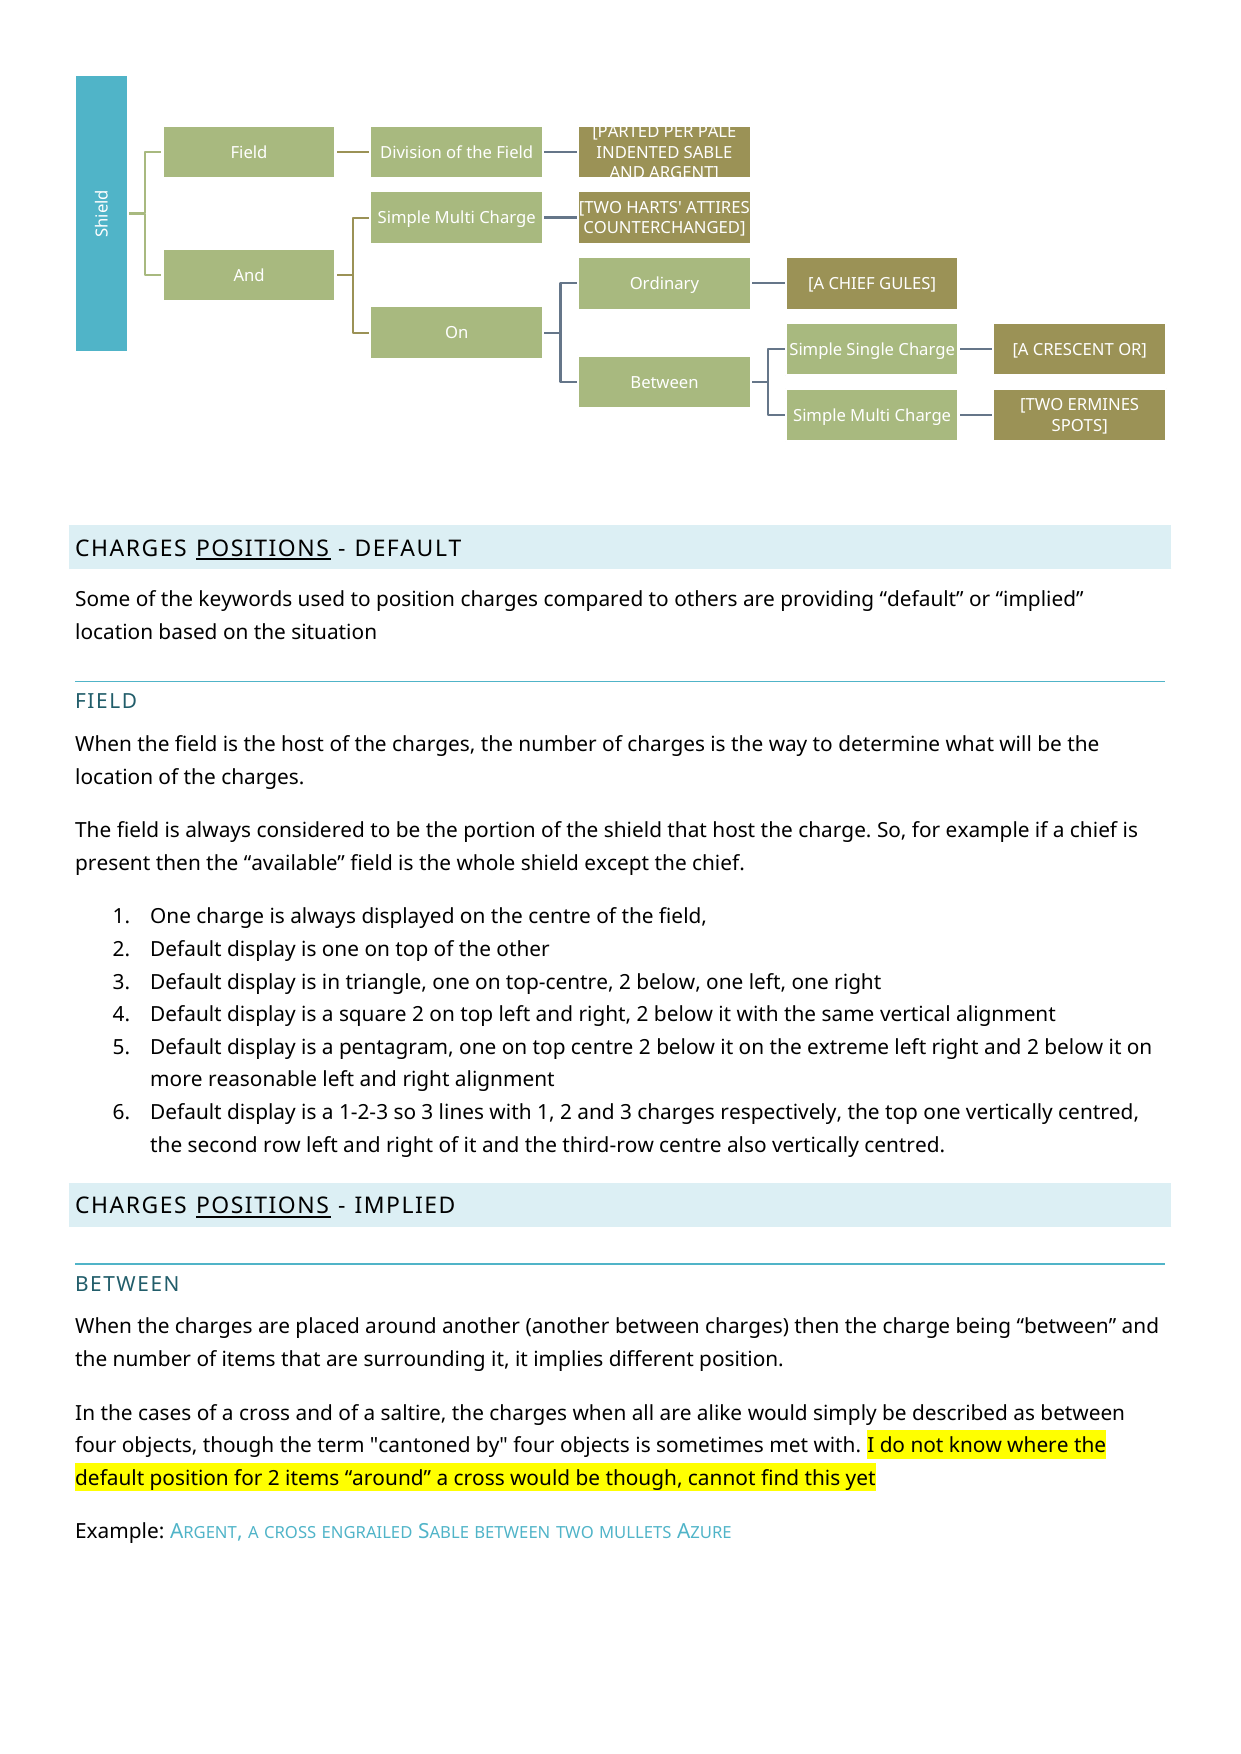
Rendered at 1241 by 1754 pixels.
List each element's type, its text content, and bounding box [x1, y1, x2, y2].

text When the charges are placed around another (another between charges) then the charge being “between” and the number of items that are surrounding it, it implies different position. [75, 1312, 1165, 1373]
list Default display is a pentagram, one on top centre 2 below it on the extreme left right and 2 below it on more reasonable left and right alignment [112, 1032, 1165, 1093]
text The field is always considered to be the portion of the shield that host the charge. So, for example if a chief is present then the “available” field is the whole shield except the chief. [75, 816, 1165, 877]
text When the field is the host of the charges, the number of charges is the way to determine what will be the location of the charges. [75, 729, 1165, 791]
subtitle Between [75, 1265, 1165, 1297]
list Default display is a 1-2-3 so 3 lines with 1, 2 and 3 charges respectively, the top one vertically centred, the second row left and right of it and the third-row centre also vertically centred. [112, 1097, 1165, 1158]
list Default display is a square 2 on top left and right, 2 below it with the same vertical alignment [112, 999, 1165, 1028]
subtitle Charges Positions - Default [75, 532, 1165, 563]
text Example: Argent, a cross engrailed Sable between two mullets Azure [75, 1516, 1165, 1545]
text Some of the keywords used to position charges compared to others are providing “default” or “implied” location based on the situation [75, 584, 1165, 645]
subtitle Charges Positions - Implied [75, 1190, 1165, 1221]
subtitle Field [75, 682, 1165, 715]
list Default display is in triangle, one on top-centre, 2 below, one left, one right [112, 967, 1165, 995]
list Default display is one on top of the other [112, 934, 1165, 963]
list One charge is always displayed on the centre of the field, [112, 902, 1165, 930]
text In the cases of a cross and of a saltire, the charges when all are alike would simply be described as between four objects, though the term "cantoned by" four objects is sometimes met with. I do not know where the default position for 2 items “around” a cross would be though, cannot find this yet [75, 1398, 1165, 1491]
